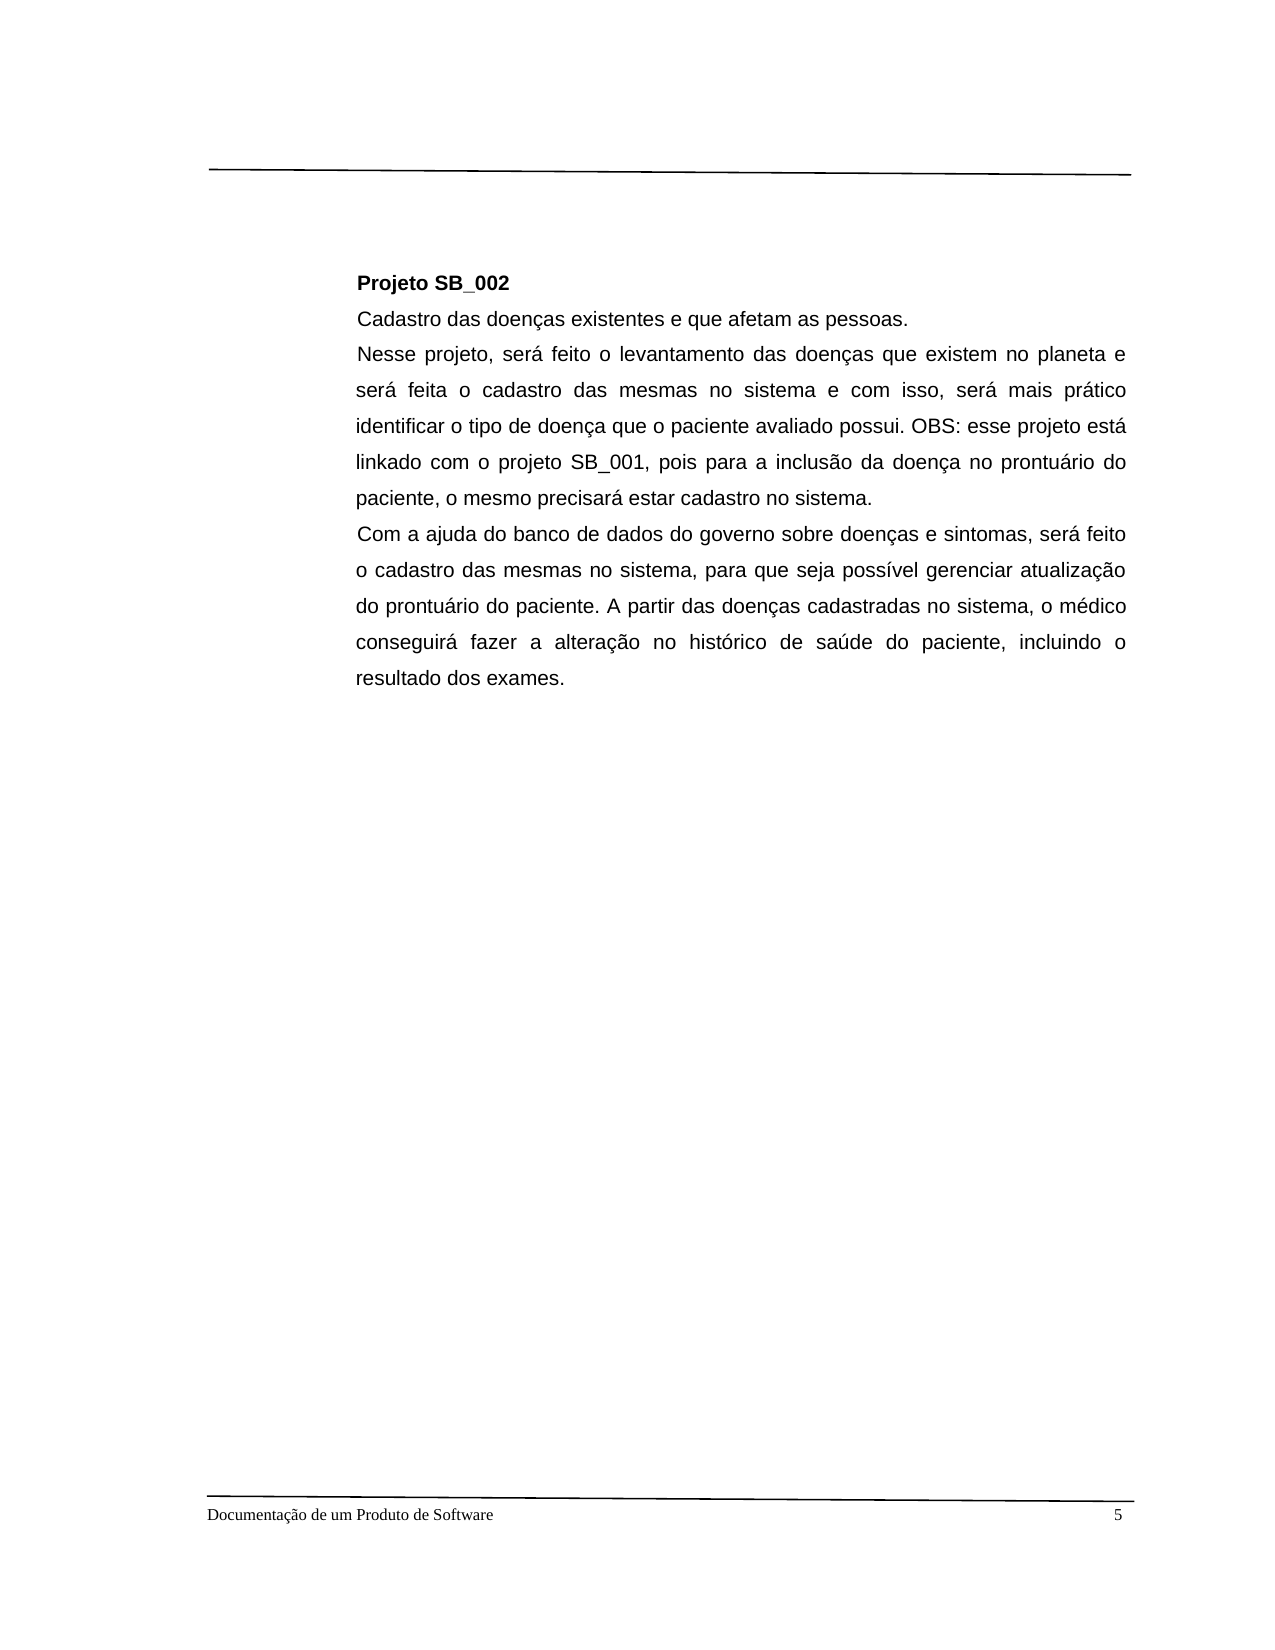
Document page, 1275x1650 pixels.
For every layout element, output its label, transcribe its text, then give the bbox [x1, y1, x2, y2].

text Projeto SB_002 [356, 270, 1127, 294]
text Nesse projeto, será feito o levantamento das doenças que existem no planeta e será feita o cadastro das mesmas no sistema e com isso, será mais prático identificar o tipo de doença que o paciente avaliado possui. OBS: esse projeto está linkado com o projeto SB_001, pois para a inclusão da doença no prontuário do paciente, o mesmo precisará estar cadastro no sistema. [356, 342, 1127, 510]
text Cadastro das doenças existentes e que afetam as pessoas. [356, 306, 1127, 330]
text Com a ajuda do banco de dados do governo sobre doenças e sintomas, será feito o cadastro das mesmas no sistema, para que seja possível gerenciar atualização do prontuário do paciente. A partir das doenças cadastradas no sistema, o médico conseguirá fazer a alteração no histórico de saúde do paciente, incluindo o resultado dos exames. [356, 522, 1127, 690]
